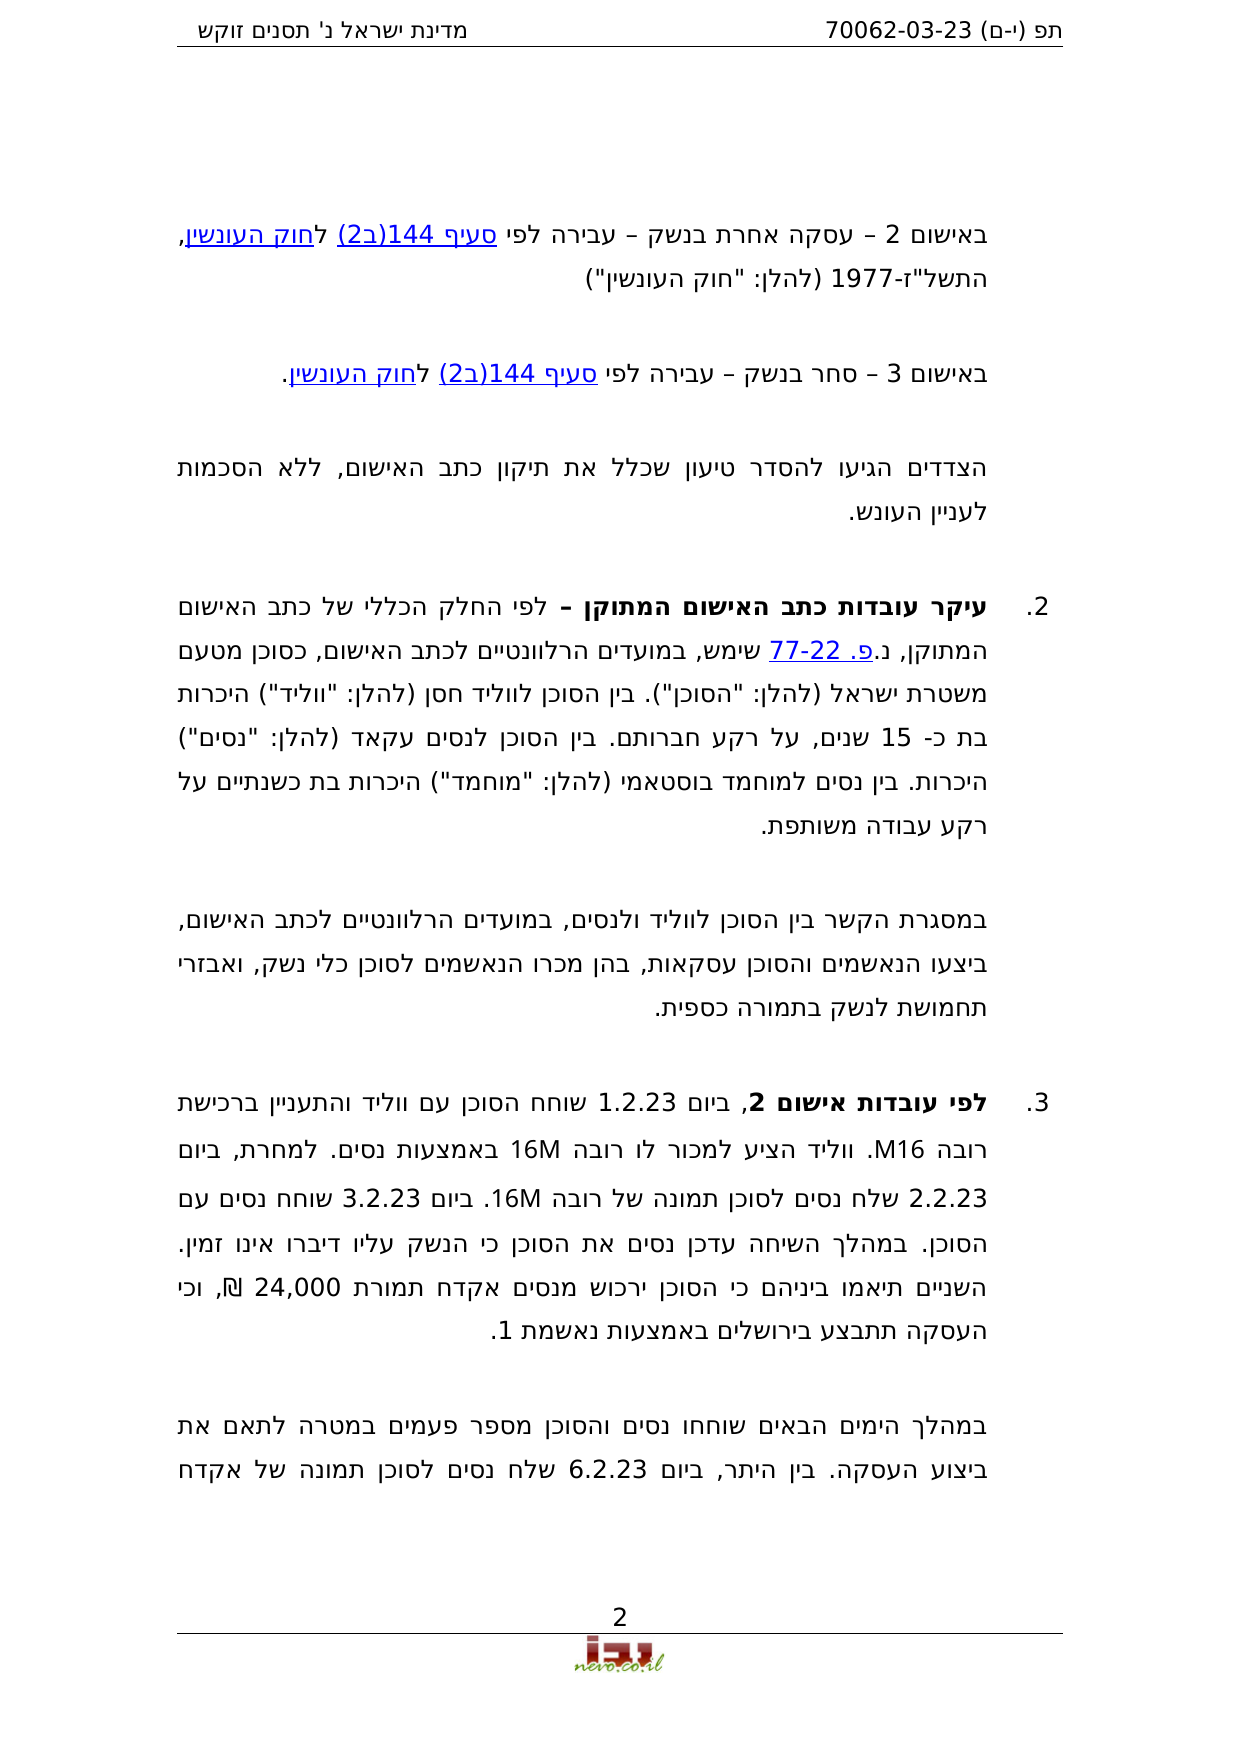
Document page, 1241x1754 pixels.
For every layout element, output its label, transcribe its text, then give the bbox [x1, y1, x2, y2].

list הצדדים הגיעו להסדר טיעון שכלל את תיקון כתב האישום, ללא הסכמות לעניין העונש. [177, 454, 988, 527]
list לפי עובדות אישום 2, ביום 1.2.23 שוחח הסוכן עם ווליד והתעניין ברכישת רובה M16. ווליד הציע למכור לו רובה 16M באמצעות נסים. למחרת, ביום 2.2.23 שלח נסים לסוכן תמונה של רובה 16M. ביום 3.2.23 שוחח נסים עם הסוכן. במהלך השיחה עדכן נסים את הסוכן כי הנשק עליו דיברו אינו זמין. השניים תיאמו ביניהם כי הסוכן ירכוש מנסים אקדח תמורת 24,000 ₪, וכי העסקה תתבצע בירושלים באמצעות נאשמת 1. [177, 1088, 1026, 1346]
list עיקר עובדות כתב האישום המתוקן – לפי החלק הכללי של כתב האישום המתוקן, נ.פ. 77-22 שימש, במועדים הרלוונטיים לכתב האישום, כסוכן מטעם משטרת ישראל (להלן: "הסוכן"). בין הסוכן לווליד חסן (להלן: "ווליד") היכרות בת כ- 15 שנים, על רקע חברותם. בין הסוכן לנסים עקאד (להלן: "נסים") היכרות. בין נסים למוחמד בוסטאמי (להלן: "מוחמד") היכרות בת כשנתיים על רקע עבודה משותפת. [177, 592, 1026, 840]
list במסגרת הקשר בין הסוכן לווליד ולנסים, במועדים הרלוונטיים לכתב האישום, ביצעו הנאשמים והסוכן עסקאות, בהן מכרו הנאשמים לסוכן כלי נשק, ואבזרי תחמושת לנשק בתמורה כספית. [177, 906, 988, 1022]
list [177, 1411, 988, 1484]
picture [574, 1635, 666, 1673]
text באישום 3 – סחר בנשק – עבירה לפי סעיף 144(ב2) לחוק העונשין. [177, 359, 988, 388]
text באישום 2 – עסקה אחרת בנשק – עבירה לפי סעיף 144(ב2) לחוק העונשין, התשל"ז-1977 (להלן: "חוק העונשין") [177, 220, 988, 293]
